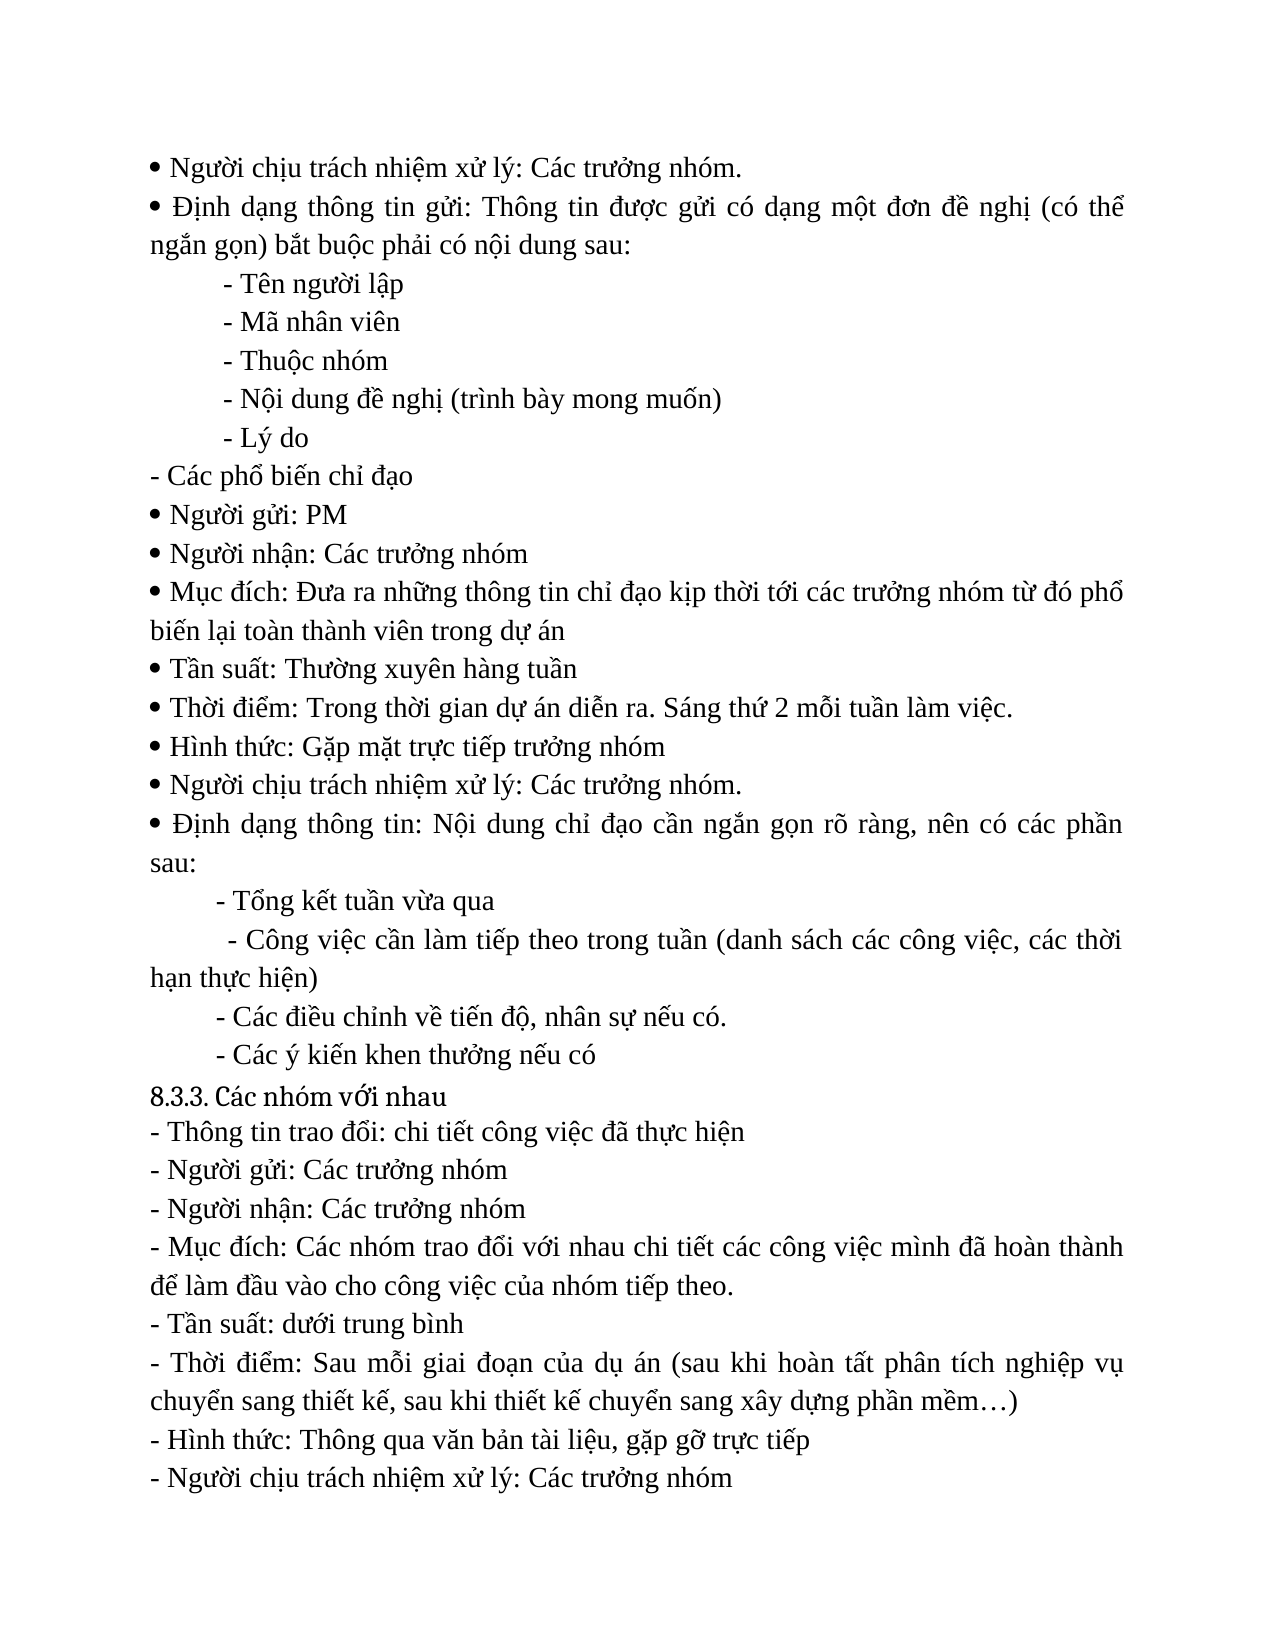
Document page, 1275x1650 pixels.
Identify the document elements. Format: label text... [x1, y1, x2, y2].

text - Thông tin trao đổi: chi tiết công việc đã thực hiện [150, 1114, 1125, 1147]
text - Tổng kết tuần vừa qua [150, 883, 1125, 917]
text Người nhận: Các trưởng nhóm [150, 536, 1125, 569]
text - Mục đích: Các nhóm trao đổi với nhau chi tiết các công việc mình đã hoàn thành để làm đầu vào cho công việc của nhóm tiếp theo. [150, 1229, 1125, 1301]
text Người chịu trách nhiệm xử lý: Các trưởng nhóm. [150, 150, 1125, 184]
text - Hình thức: Thông qua văn bản tài liệu, gặp gỡ trực tiếp [150, 1422, 1125, 1456]
text - Thuộc nhóm [150, 343, 1125, 376]
text - Nội dung đề nghị (trình bày mong muốn) [150, 381, 1125, 415]
text - Mã nhân viên [150, 304, 1125, 338]
text - Người nhận: Các trưởng nhóm [150, 1191, 1125, 1224]
text Mục đích: Đưa ra những thông tin chỉ đạo kịp thời tới các trưởng nhóm từ đó phổ biến lại toàn thành viên trong dự án [150, 574, 1125, 647]
text - Tần suất: dưới trung bình [150, 1306, 1125, 1340]
text - Thời điểm: Sau mỗi giai đoạn của dụ án (sau khi hoàn tất phân tích nghiệp vụ chuyển sang thiết kế, sau khi thiết kế chuyển sang xây dựng phần mềm…) [150, 1345, 1125, 1417]
text Hình thức: Gặp mặt trực tiếp trưởng nhóm [150, 729, 1125, 762]
text Định dạng thông tin gửi: Thông tin được gửi có dạng một đơn đề nghị (có thể ngắn gọn) bắt buộc phải có nội dung sau: [150, 189, 1125, 261]
text - Công việc cần làm tiếp theo trong tuần (danh sách các công việc, các thời hạn thực hiện) [150, 922, 1125, 994]
text - Các ý kiến khen thưởng nếu có [150, 1037, 1125, 1071]
subtitle 8.3.3. Các nhóm với nhau [150, 1080, 1125, 1114]
text Người chịu trách nhiệm xử lý: Các trưởng nhóm. [150, 767, 1125, 801]
text - Người gửi: Các trưởng nhóm [150, 1152, 1125, 1186]
text Định dạng thông tin: Nội dung chỉ đạo cần ngắn gọn rõ ràng, nên có các phần sau: [150, 806, 1125, 878]
text Người gửi: PM [150, 497, 1125, 531]
text Thời điểm: Trong thời gian dự án diễn ra. Sáng thứ 2 mỗi tuần làm việc. [150, 690, 1125, 724]
text - Lý do [150, 420, 1125, 453]
text - Các điều chỉnh về tiến độ, nhân sự nếu có. [150, 999, 1125, 1032]
text - Người chịu trách nhiệm xử lý: Các trưởng nhóm [150, 1461, 1125, 1494]
text Tần suất: Thường xuyên hàng tuần [150, 652, 1125, 685]
text - Các phổ biến chỉ đạo [150, 458, 1125, 492]
text - Tên người lập [150, 266, 1125, 299]
